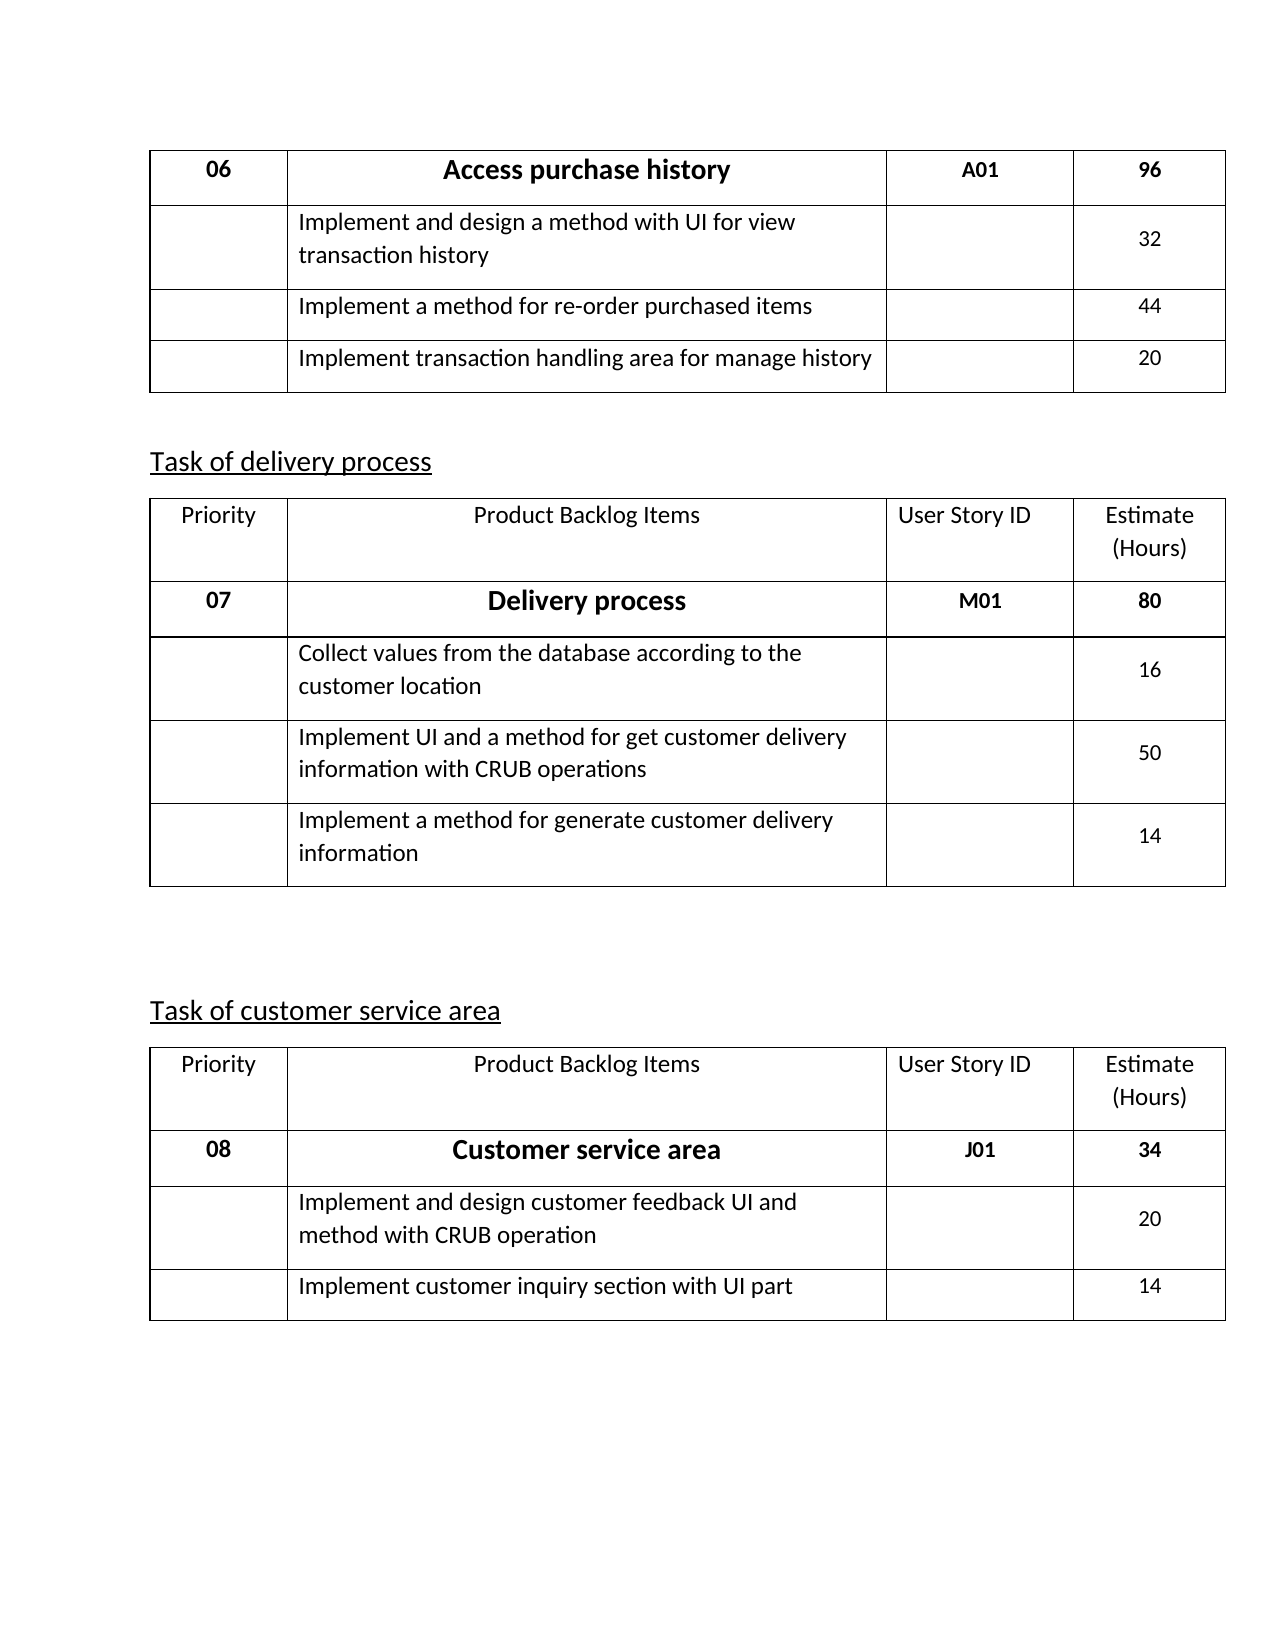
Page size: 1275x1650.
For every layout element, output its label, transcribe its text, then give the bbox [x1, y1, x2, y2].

table_cell 07 [151, 582, 287, 636]
table_header Product Backlog Items [288, 1048, 886, 1130]
table_cell 32 [1074, 206, 1225, 289]
table_cell [887, 721, 1073, 803]
table_cell Implement and design a method with UI for view transaction history [288, 206, 886, 289]
table_cell [887, 341, 1073, 392]
text Task of customer service area [150, 992, 1125, 1027]
table_header Estimate (Hours) [1074, 1048, 1225, 1130]
table_cell 44 [1074, 290, 1225, 340]
table_cell Customer service area [288, 1131, 886, 1186]
table_cell 14 [1074, 1270, 1225, 1320]
table_cell Delivery process [288, 582, 886, 636]
table_cell 50 [1074, 721, 1225, 803]
table_header Product Backlog Items [288, 499, 886, 581]
table_cell Access purchase history [288, 151, 886, 205]
table_cell [151, 1187, 287, 1269]
table_cell J01 [887, 1131, 1073, 1186]
table_cell 14 [1074, 804, 1225, 886]
table_cell [887, 804, 1073, 886]
table_header User Story ID [887, 1048, 1073, 1130]
table_cell Implement customer inquiry section with UI part [288, 1270, 886, 1320]
table_header Priority [151, 499, 287, 581]
table_header User Story ID [887, 499, 1073, 581]
table_header Estimate (Hours) [1074, 499, 1225, 581]
table_header Priority [151, 1048, 287, 1130]
table_cell M01 [887, 582, 1073, 636]
table_cell 34 [1074, 1131, 1225, 1186]
table_cell Implement transaction handling area for manage history [288, 341, 886, 392]
table_cell [887, 638, 1073, 719]
table_cell [151, 290, 287, 340]
table_cell 80 [1074, 582, 1225, 636]
table_cell [887, 290, 1073, 340]
table_cell [151, 721, 287, 803]
text Task of delivery process [150, 443, 1125, 478]
table_cell Collect values from the database according to the customer location [288, 638, 886, 719]
table_cell Implement UI and a method for get customer delivery information with CRUB operations [288, 721, 886, 803]
table_cell [151, 804, 287, 886]
table_cell [151, 638, 287, 719]
table_cell [151, 206, 287, 289]
table_cell 06 [151, 151, 287, 205]
table_cell 16 [1074, 638, 1225, 719]
table_cell Implement and design customer feedback UI and method with CRUB operation [288, 1187, 886, 1269]
table_cell 20 [1074, 1187, 1225, 1269]
table_cell 08 [151, 1131, 287, 1186]
table_cell Implement a method for re-order purchased items [288, 290, 886, 340]
table_cell A01 [887, 151, 1073, 205]
table_cell [887, 1270, 1073, 1320]
table_cell 20 [1074, 341, 1225, 392]
table_cell 96 [1074, 151, 1225, 205]
table_cell Implement a method for generate customer delivery information [288, 804, 886, 886]
table_cell [151, 341, 287, 392]
table_cell [151, 1270, 287, 1320]
table_cell [887, 206, 1073, 289]
table_cell [887, 1187, 1073, 1269]
